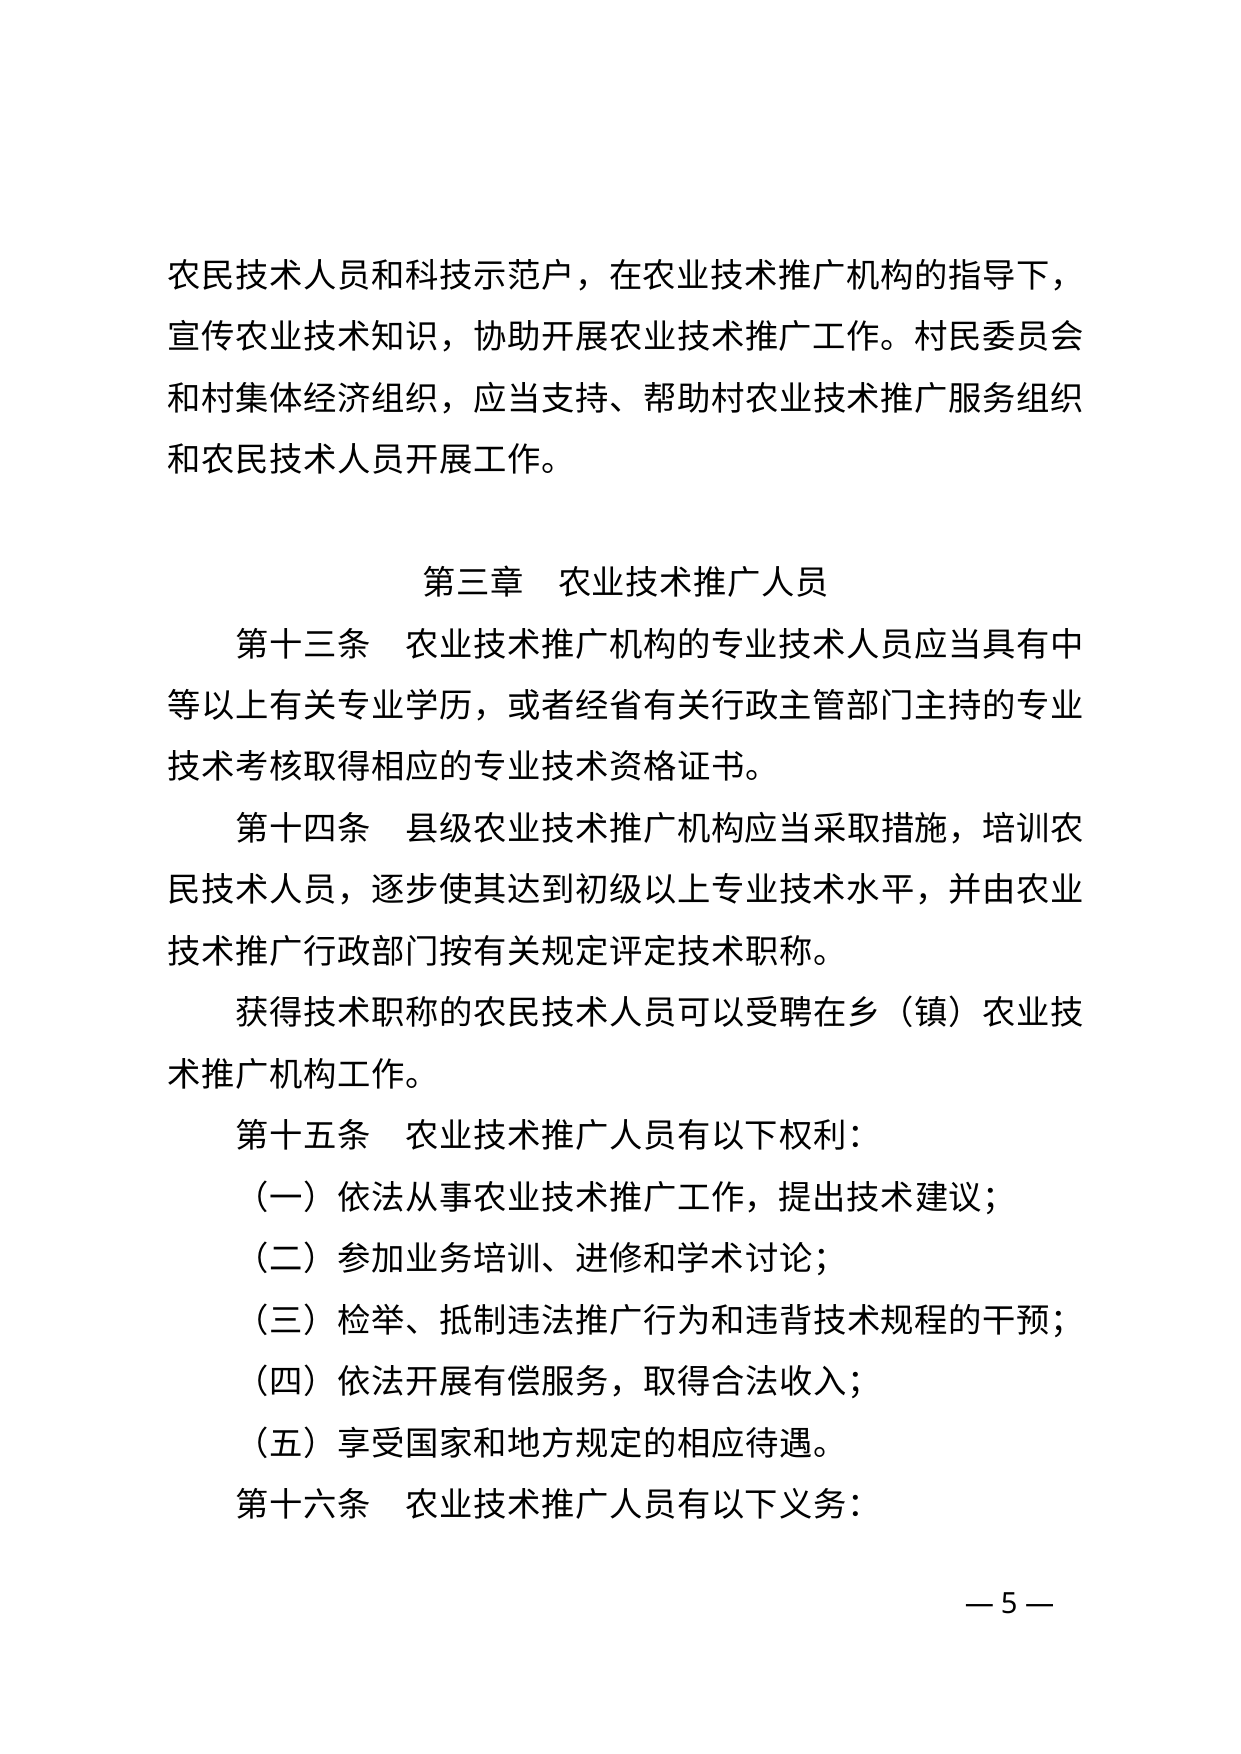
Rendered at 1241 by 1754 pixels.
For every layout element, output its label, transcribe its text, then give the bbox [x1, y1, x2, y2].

text （二）参加业务培训、进修和学术讨论； [168, 1225, 1084, 1287]
text 第三章 农业技术推广人员 [168, 549, 1084, 611]
text （四）依法开展有偿服务，取得合法收入； [168, 1348, 1084, 1410]
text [168, 242, 1084, 488]
text （五）享受国家和地方规定的相应待遇。 [168, 1410, 1084, 1471]
text 第十四条 县级农业技术推广机构应当采取措施，培训农民技术人员，逐步使其达到初级以上专业技术水平，并由农业技术推广行政部门按有关规定评定技术职称。 [168, 795, 1084, 979]
text 第十五条 农业技术推广人员有以下权利： [168, 1102, 1084, 1164]
text （三）检举、抵制违法推广行为和违背技术规程的干预； [168, 1287, 1084, 1348]
text 第十六条 农业技术推广人员有以下义务： [168, 1471, 1084, 1533]
text 第十三条 农业技术推广机构的专业技术人员应当具有中等以上有关专业学历，或者经省有关行政主管部门主持的专业技术考核取得相应的专业技术资格证书。 [168, 611, 1084, 795]
text （一）依法从事农业技术推广工作，提出技术建议； [168, 1164, 1084, 1225]
text 获得技术职称的农民技术人员可以受聘在乡（镇）农业技术推广机构工作。 [168, 979, 1084, 1102]
